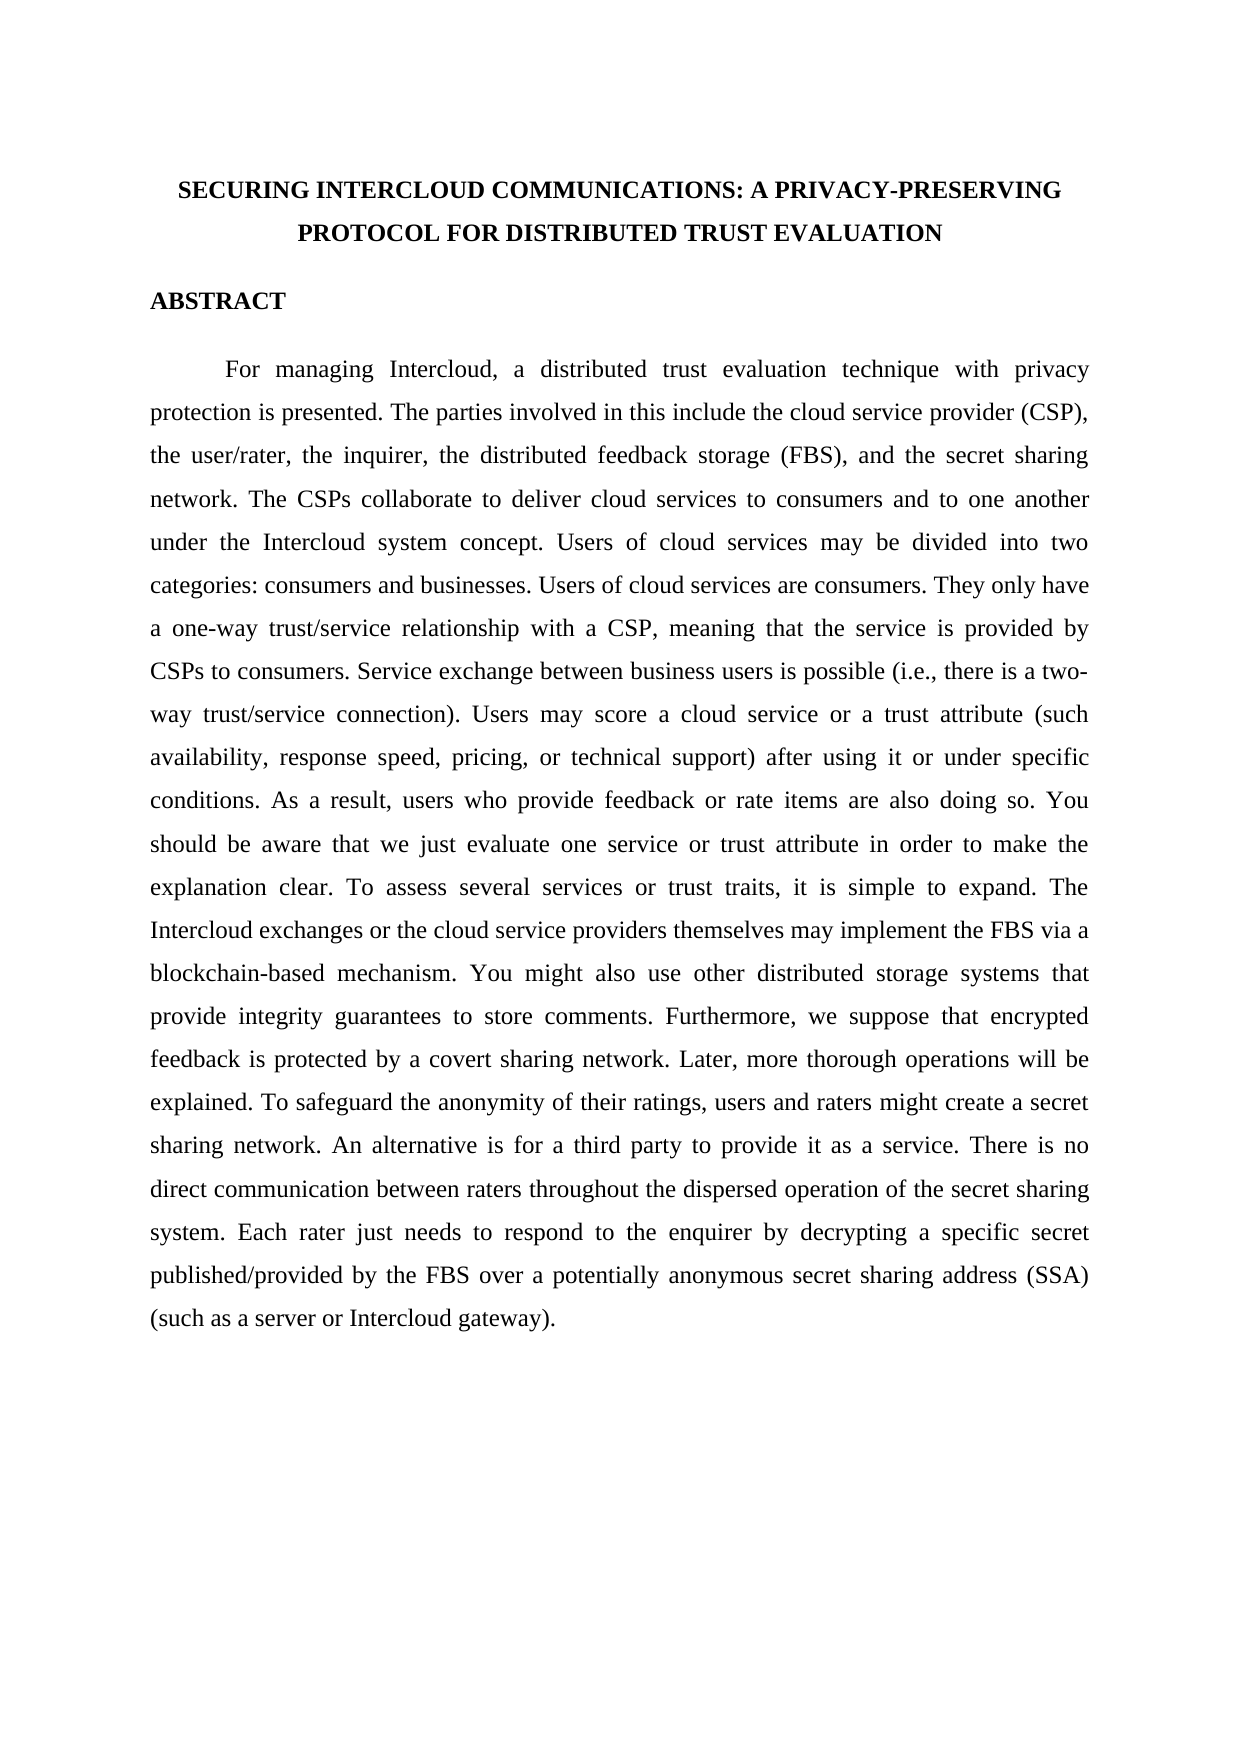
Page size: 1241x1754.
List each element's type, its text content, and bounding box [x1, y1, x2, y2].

text SECURING INTERCLOUD COMMUNICATIONS: A PRIVACY-PRESERVING PROTOCOL FOR DISTRIBUTED TRUST EVALUATION [150, 175, 1090, 247]
text For managing Intercloud, a distributed trust evaluation technique with privacy protection is presented. The parties involved in this include the cloud service provider (CSP), the user/rater, the inquirer, the distributed feedback storage (FBS), and the secret sharing network. The CSPs collaborate to deliver cloud services to consumers and to one another under the Intercloud system concept. Users of cloud services may be divided into two categories: consumers and businesses. Users of cloud services are consumers. They only have a one-way trust/service relationship with a CSP, meaning that the service is provided by CSPs to consumers. Service exchange between business users is possible (i.e., there is a two-way trust/service connection). Users may score a cloud service or a trust attribute (such availability, response speed, pricing, or technical support) after using it or under specific conditions. As a result, users who provide feedback or rate items are also doing so. You should be aware that we just evaluate one service or trust attribute in order to make the explanation clear. To assess several services or trust traits, it is simple to expand. The Intercloud exchanges or the cloud service providers themselves may implement the FBS via a blockchain-based mechanism. You might also use other distributed storage systems that provide integrity guarantees to store comments. Furthermore, we suppose that encrypted feedback is protected by a covert sharing network. Later, more thorough operations will be explained. To safeguard the anonymity of their ratings, users and raters might create a secret sharing network. An alternative is for a third party to provide it as a service. There is no direct communication between raters throughout the dispersed operation of the secret sharing system. Each rater just needs to respond to the enquirer by decrypting a specific secret published/provided by the FBS over a potentially anonymous secret sharing address (SSA) (such as a server or Intercloud gateway). [150, 354, 1090, 1332]
text ABSTRACT [150, 286, 1090, 315]
